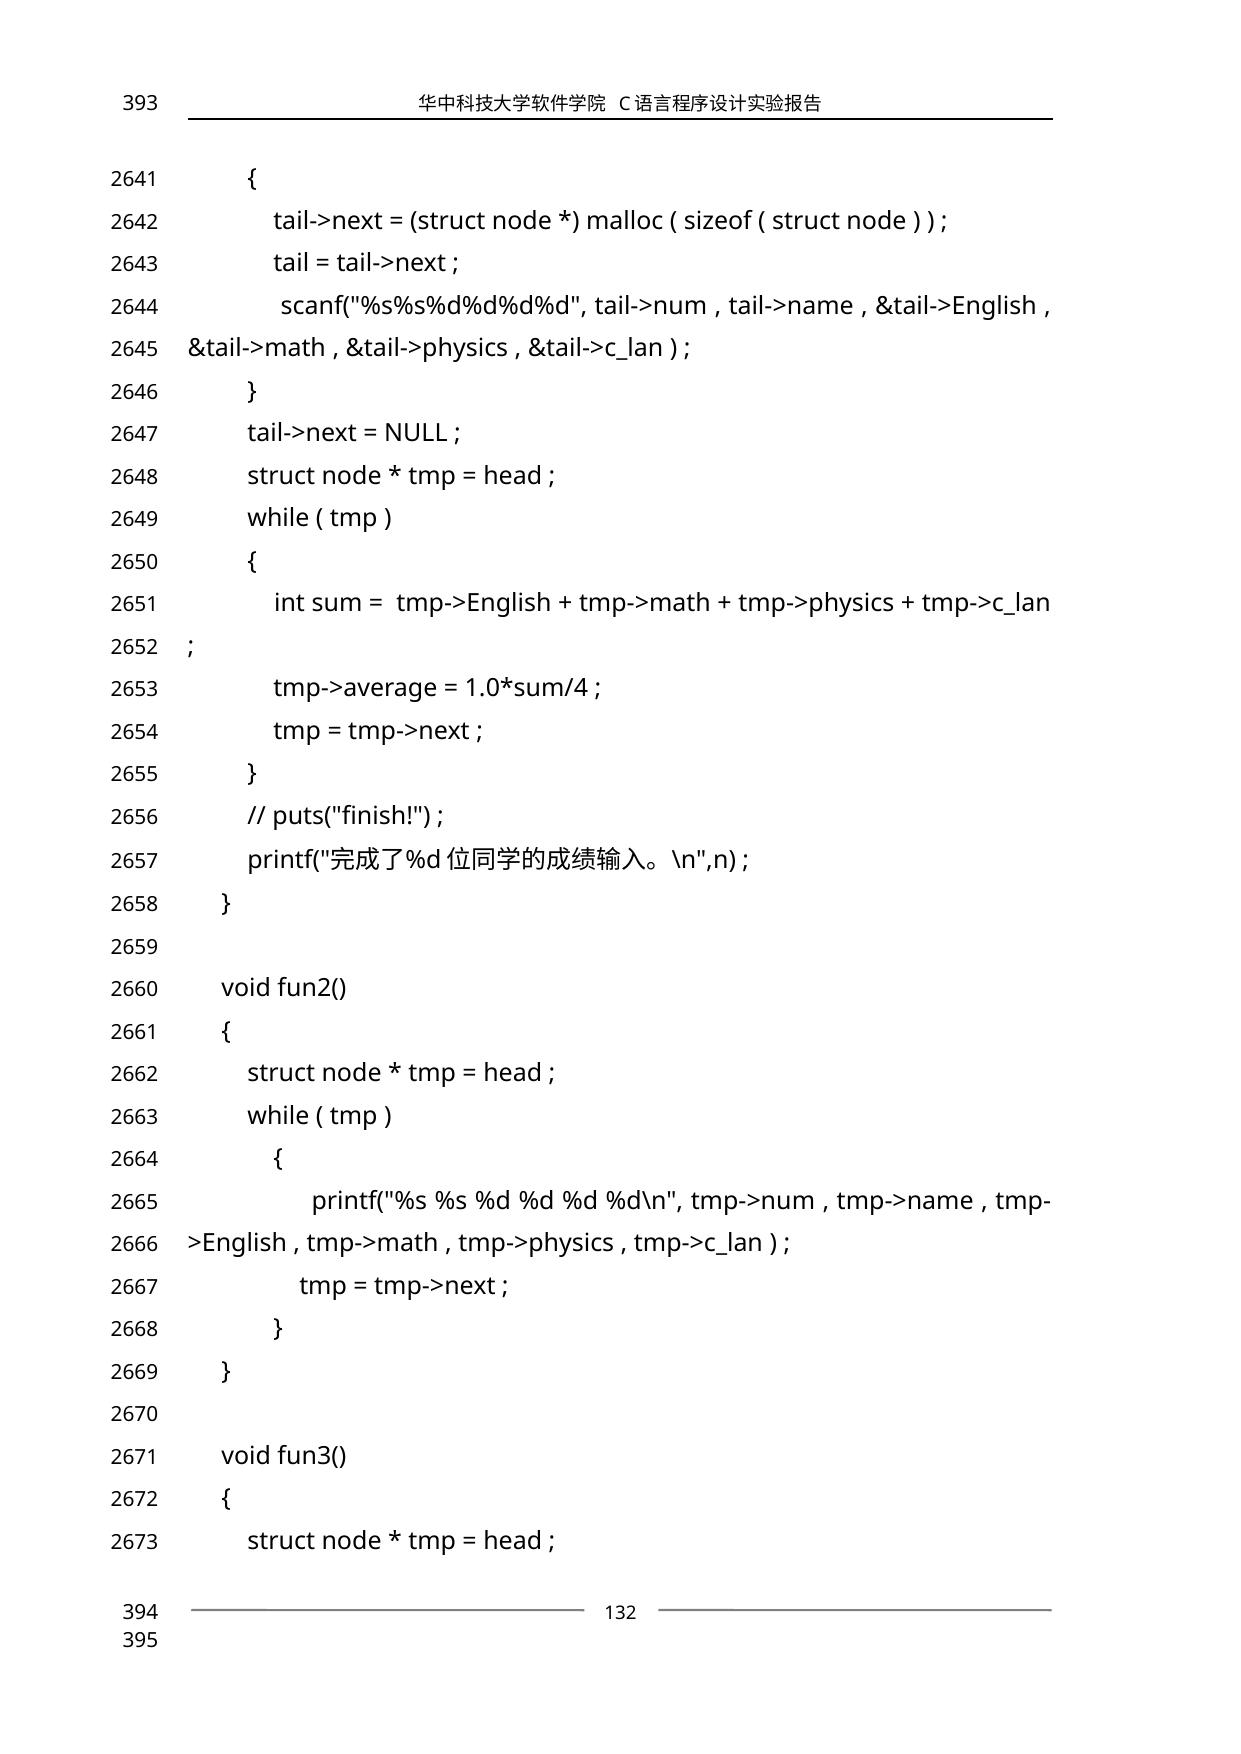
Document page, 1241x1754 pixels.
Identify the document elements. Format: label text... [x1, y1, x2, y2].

text scanf("%s%s%d%d%d%d", tail->num , tail->name , &tail->English , &tail->math , &tail->physics , &tail->c_lan ) ; [187, 287, 1053, 364]
text { [187, 1480, 1053, 1514]
text } [187, 755, 1053, 789]
text { [187, 1013, 1053, 1047]
text tail->next = NULL ; [187, 415, 1053, 449]
text struct node * tmp = head ; [187, 1055, 1053, 1089]
text printf("%s %s %d %d %d %d\n", tmp->num , tmp->name , tmp->English , tmp->math , tmp->physics , tmp->c_lan ) ; [187, 1183, 1053, 1259]
text int sum = tmp->English + tmp->math + tmp->physics + tmp->c_lan ; [187, 585, 1053, 661]
text printf("完成了%d位同学的成绩输入。\n",n) ; [187, 840, 1053, 876]
text while ( tmp ) [187, 1098, 1053, 1132]
text tail->next = (struct node *) malloc ( sizeof ( struct node ) ) ; [187, 202, 1053, 236]
text } [187, 1310, 1053, 1344]
text tmp = tmp->next ; [187, 1268, 1053, 1302]
text void fun2() [187, 970, 1053, 1004]
text } [187, 1353, 1053, 1387]
text } [187, 372, 1053, 406]
text tmp->average = 1.0*sum/4 ; [187, 670, 1053, 704]
text struct node * tmp = head ; [187, 457, 1053, 491]
text void fun3() [187, 1438, 1053, 1472]
text tail = tail->next ; [187, 245, 1053, 279]
text tmp = tmp->next ; [187, 712, 1053, 746]
text { [187, 1140, 1053, 1174]
text { [187, 542, 1053, 576]
text { [187, 160, 1053, 194]
text // puts("finish!") ; [187, 797, 1053, 831]
text while ( tmp ) [187, 500, 1053, 534]
text struct node * tmp = head ; [187, 1523, 1053, 1557]
text } [187, 885, 1053, 919]
